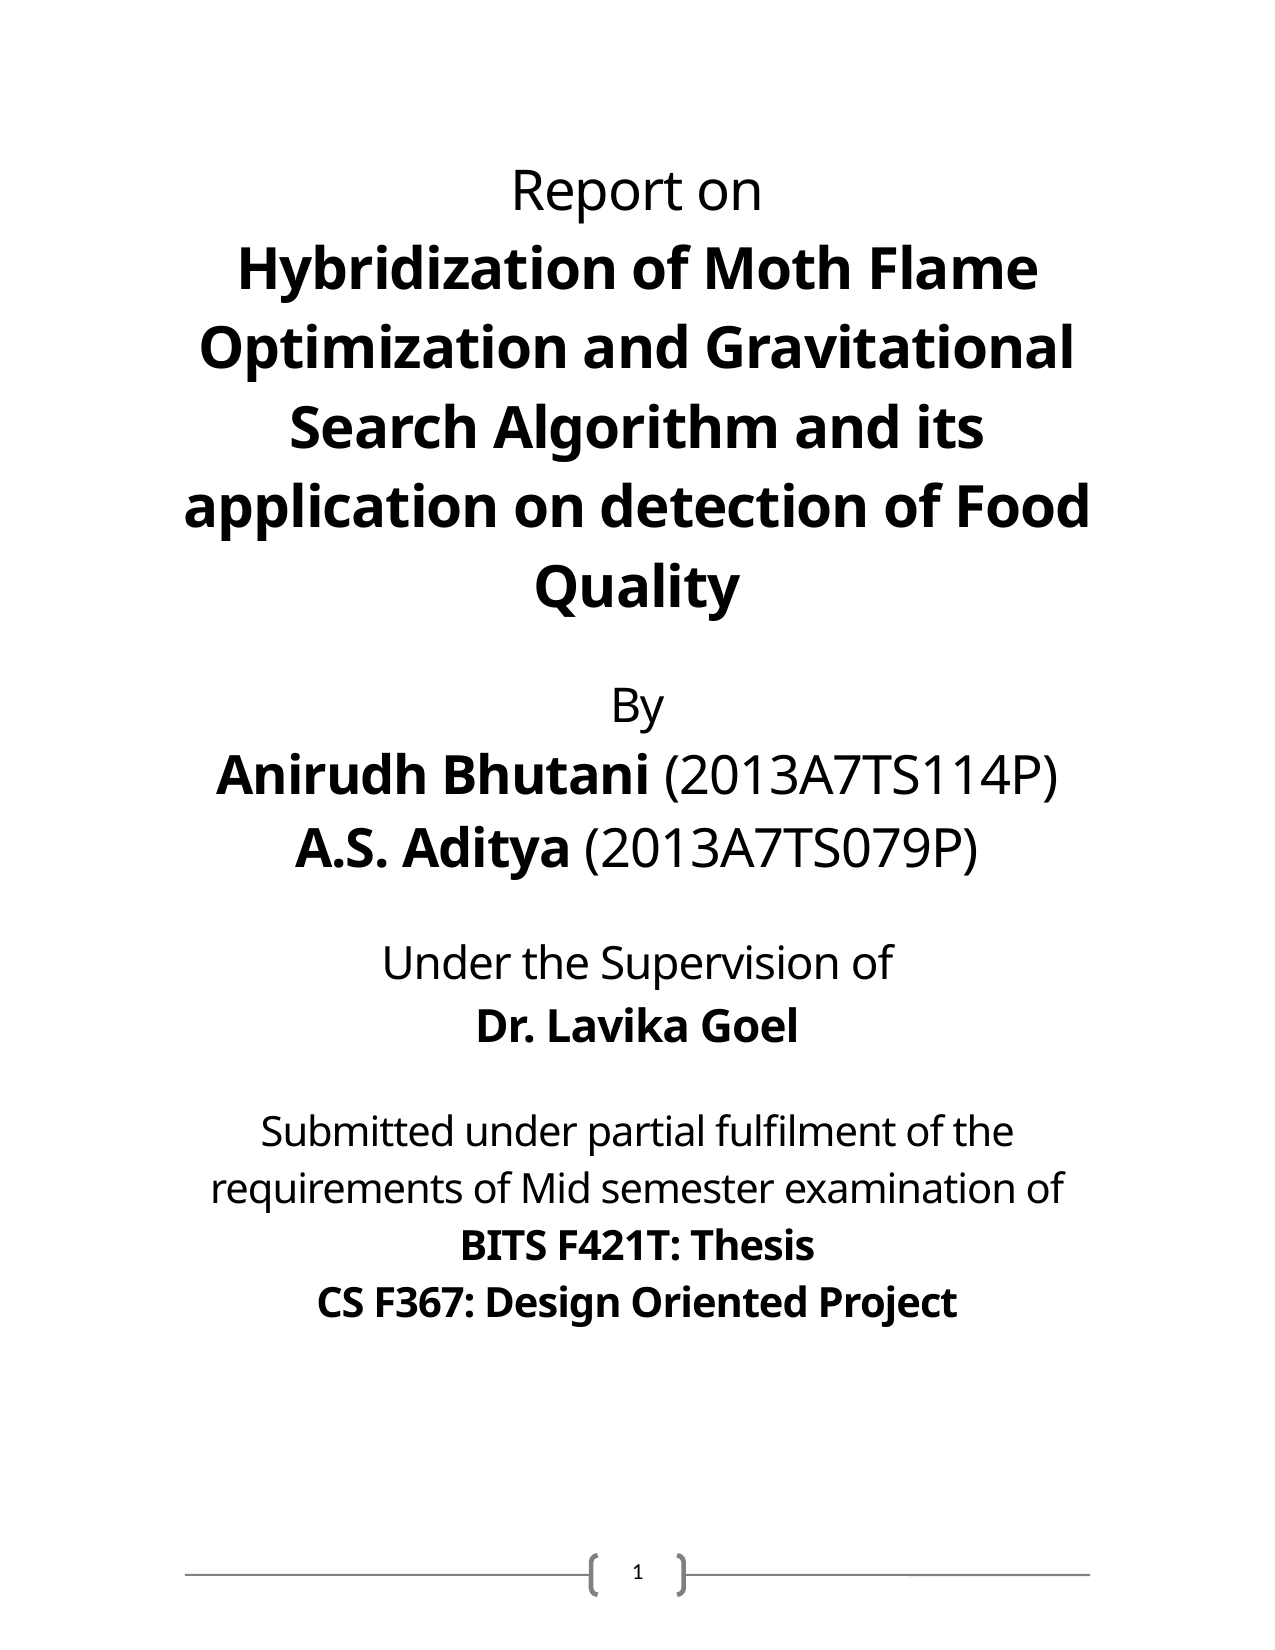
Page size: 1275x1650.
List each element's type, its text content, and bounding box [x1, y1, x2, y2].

title A.S. Aditya (2013A7TS079P) [150, 810, 1125, 884]
title BITS F421T: Thesis [150, 1216, 1125, 1273]
title Submitted under partial fulfilment of the requirements of Mid semester examination of [150, 1102, 1125, 1216]
title CS F367: Design Oriented Project [150, 1273, 1125, 1329]
title Dr. Lavika Goel [150, 993, 1125, 1055]
title Report on [150, 150, 1125, 227]
title By [150, 671, 1125, 736]
title Under the Supervision of [150, 931, 1125, 993]
title Anirudh Bhutani (2013A7TS114P) [150, 736, 1125, 810]
title Hybridization of Moth Flame Optimization and Gravitational Search Algorithm and its application on detection of Food Quality [150, 227, 1125, 624]
